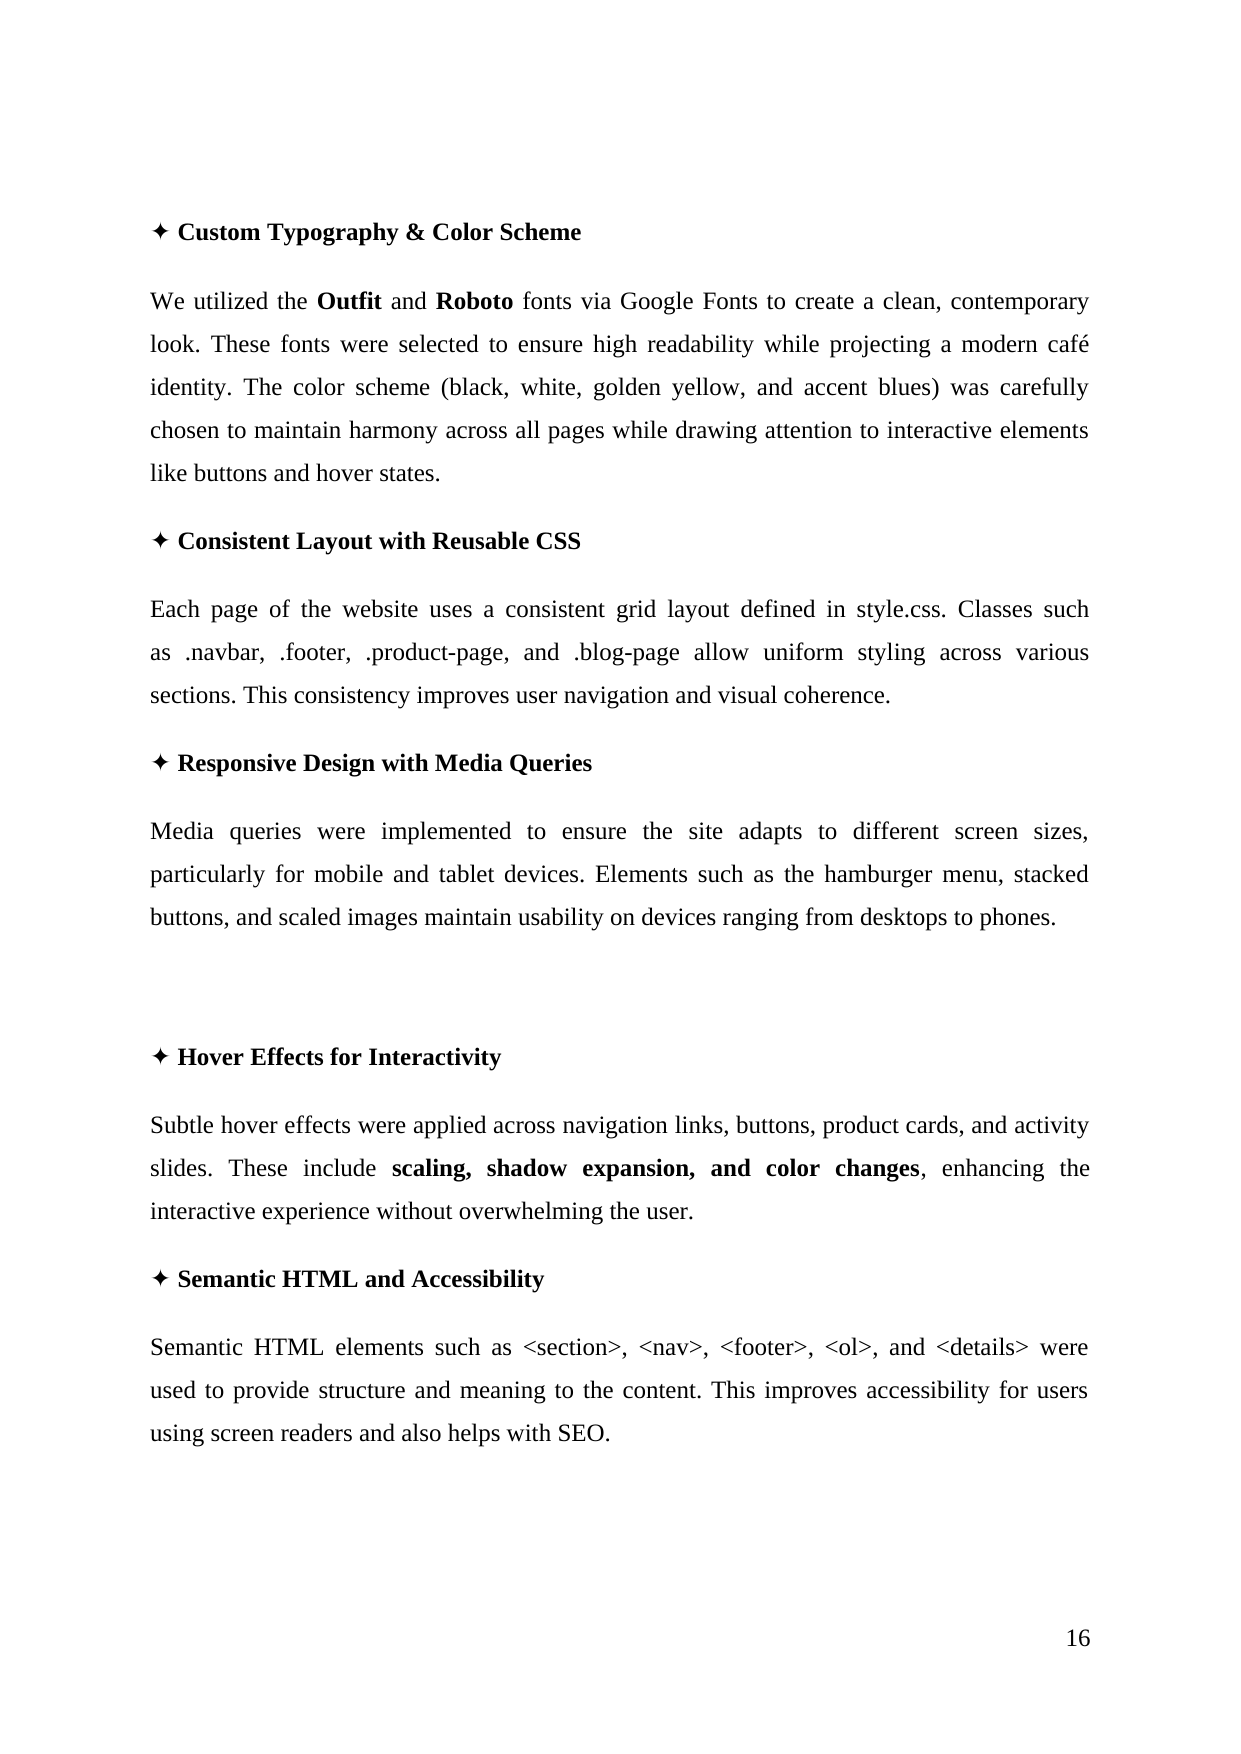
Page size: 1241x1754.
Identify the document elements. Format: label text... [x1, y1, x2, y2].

text ✦ Hover Effects for Interactivity [150, 1038, 1090, 1072]
text Media queries were implemented to ensure the site adapts to different screen sizes, particularly for mobile and tablet devices. Elements such as the hamburger menu, stacked buttons, and scaled images maintain usability on devices ranging from desktops to phones. [150, 816, 1090, 931]
text Semantic HTML elements such as <section>, <nav>, <footer>, <ol>, and <details> were used to provide structure and meaning to the content. This improves accessibility for users using screen readers and also helps with SEO. [150, 1332, 1090, 1447]
text Subtle hover effects were applied across navigation links, buttons, product cards, and activity slides. These include scaling, shadow expansion, and color changes, enhancing the interactive experience without overwhelming the user. [150, 1110, 1090, 1225]
text ✦ Custom Typography & Color Scheme [150, 214, 1090, 248]
text ✦ Semantic HTML and Accessibility [150, 1260, 1090, 1294]
text ✦ Responsive Design with Media Queries [150, 744, 1090, 778]
text Each page of the website uses a consistent grid layout defined in style.css. Classes such as .navbar, .footer, .product-page, and .blog-page allow uniform styling across various sections. This consistency improves user navigation and visual coherence. [150, 594, 1090, 709]
text ✦ Consistent Layout with Reusable CSS [150, 522, 1090, 556]
text We utilized the Outfit and Roboto fonts via Google Fonts to create a clean, contemporary look. These fonts were selected to ensure high readability while projecting a modern café identity. The color scheme (black, white, golden yellow, and accent blues) was carefully chosen to maintain harmony across all pages while drawing attention to interactive elements like buttons and hover states. [150, 286, 1090, 487]
